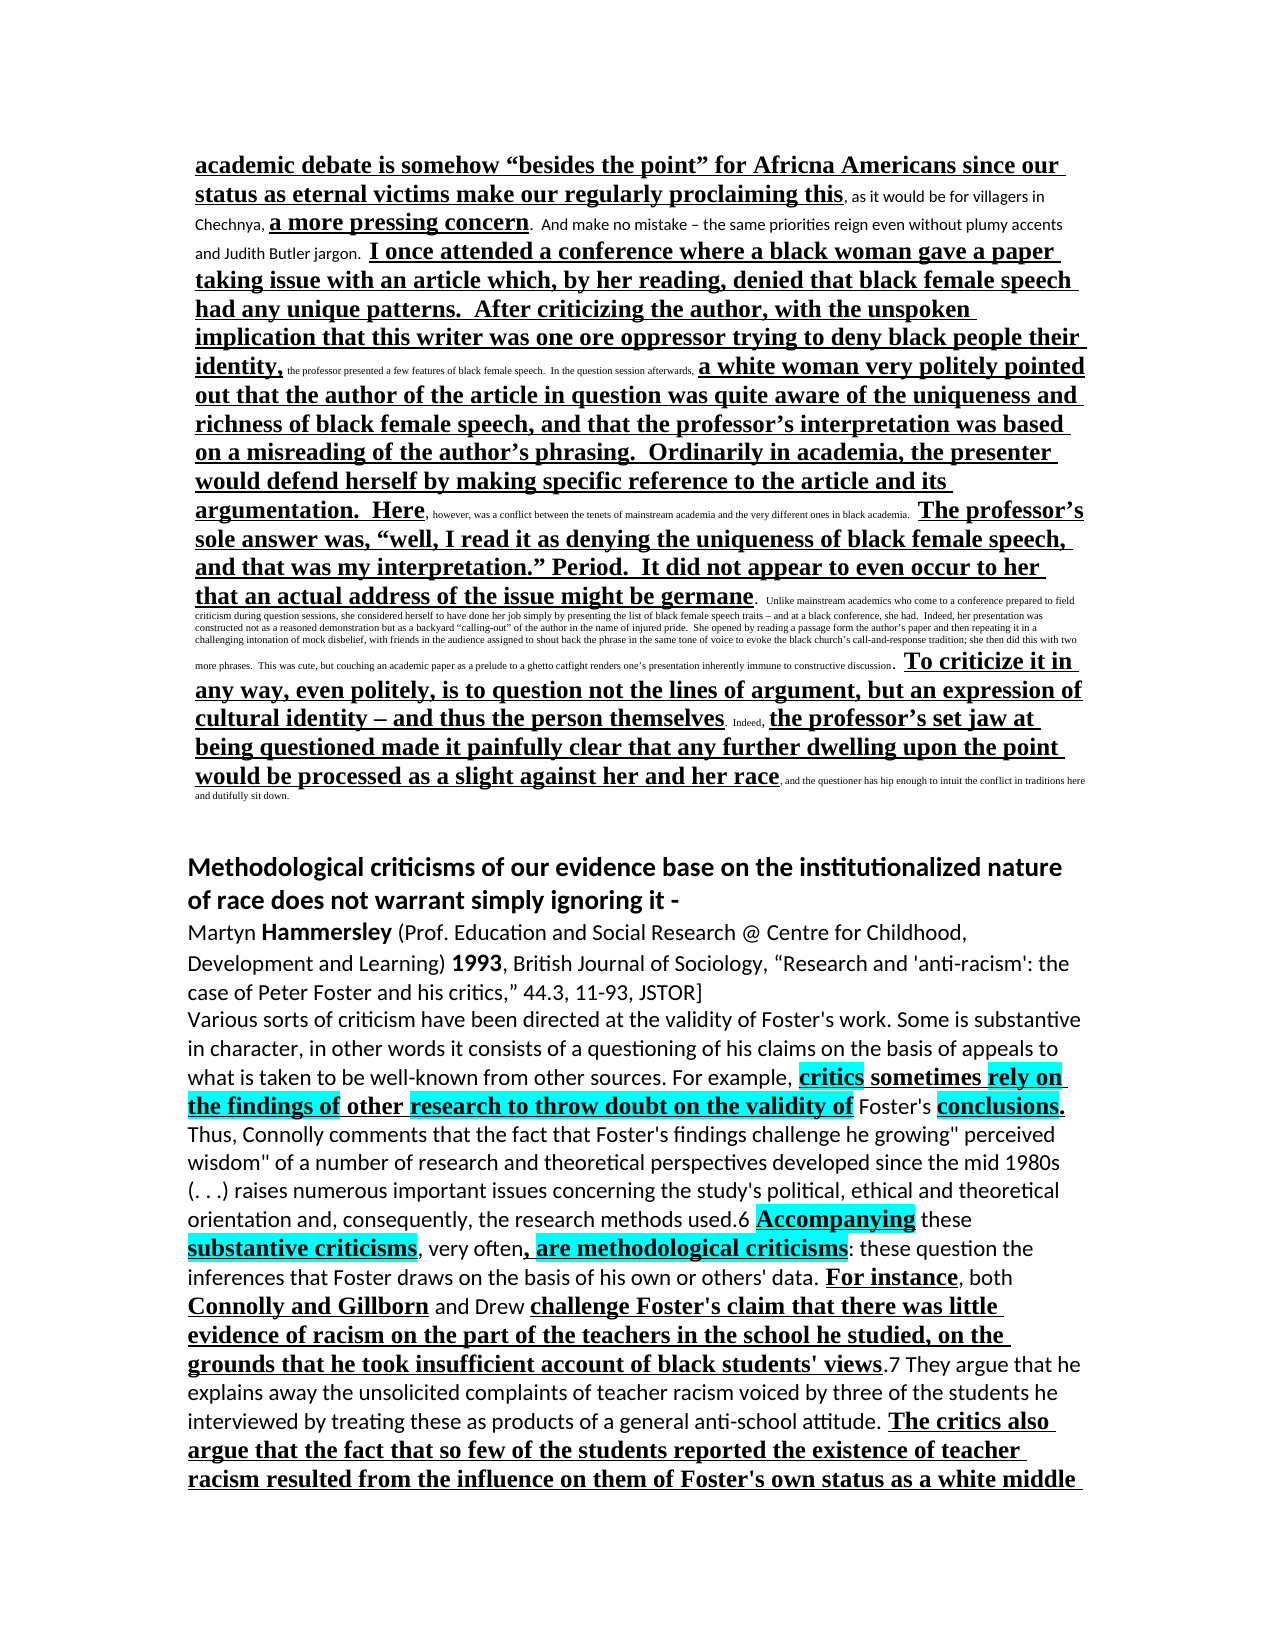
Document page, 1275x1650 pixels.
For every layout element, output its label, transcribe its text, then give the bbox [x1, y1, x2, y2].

subtitle Methodological criticisms of our evidence base on the institutionalized nature of race does not warrant simply ignoring it - [187, 851, 1087, 917]
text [187, 1006, 1087, 1492]
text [195, 150, 1087, 347]
text Martyn Hammersley (Prof. Education and Social Research @ Centre for Childhood, Development and Learning) 1993, British Journal of Sociology, “Research and 'anti-racism': the case of Peter Foster and his critics,” 44.3, 11-93, JSTOR] [187, 917, 1087, 1006]
